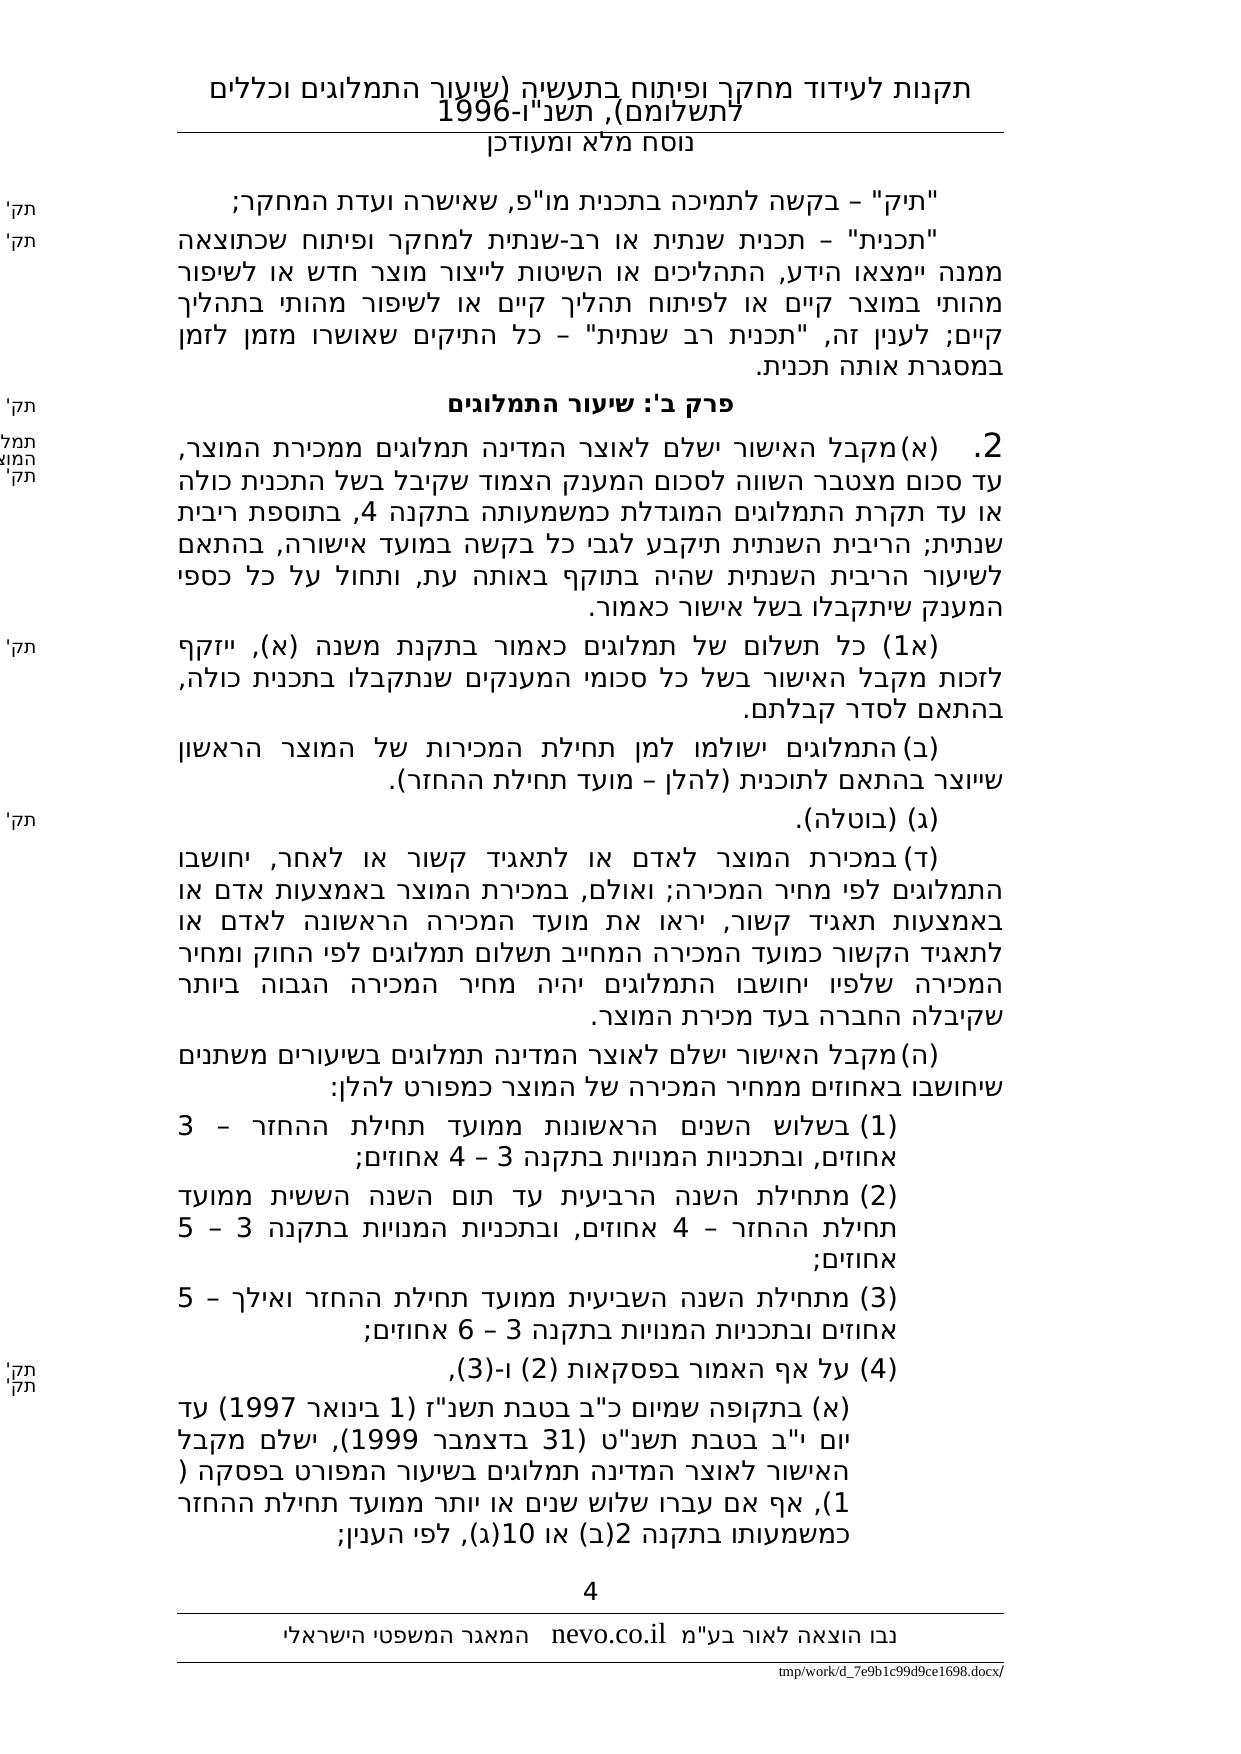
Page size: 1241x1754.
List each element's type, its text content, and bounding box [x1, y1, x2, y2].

text (ב) התמלוגים ישולמו למן תחילת המכירות של המוצר הראשון שייוצר בהתאם לתוכנית (להלן – מועד תחילת ההחזר). [177, 733, 1004, 796]
text (4) על אף האמור בפסקאות (2) ו-(3), [177, 1353, 898, 1385]
text פרק ב': שיעור התמלוגים [177, 390, 1004, 419]
text 2. (א) מקבל האישור ישלם לאוצר המדינה תמלוגים ממכירת המוצר, עד סכום מצטבר השווה לסכום המענק הצמוד שקיבל בשל התכנית כולה או עד תקרת התמלוגים המוגדלת כמשמעותה בתקנה 4, בתוספת ריבית שנתית; הריבית השנתית תיקבע לגבי כל בקשה במועד אישורה, בהתאם לשיעור הריבית השנתית שהיה בתוקף באותה עת, ותחול על כל כספי המענק שיתקבלו בשל אישור כאמור. [177, 426, 1004, 623]
text "תיק" – בקשה לתמיכה בתכנית מו"פ, שאישרה ועדת המחקר; [177, 185, 1004, 217]
text (ד) במכירת המוצר לאדם או לתאגיד קשור או לאחר, יחושבו התמלוגים לפי מחיר המכירה; ואולם, במכירת המוצר באמצעות אדם או באמצעות תאגיד קשור, יראו את מועד המכירה הראשונה לאדם או לתאגיד הקשור כמועד המכירה המחייב תשלום תמלוגים לפי החוק ומחיר המכירה שלפיו יחושבו התמלוגים יהיה מחיר המכירה הגבוה ביותר שקיבלה החברה בעד מכירת המוצר. [177, 842, 1004, 1032]
text (ג) (בוטלה). [177, 803, 1004, 835]
text (ה) מקבל האישור ישלם לאוצר המדינה תמלוגים בשיעורים משתנים שיחושבו באחוזים ממחיר המכירה של המוצר כמפורט להלן: [177, 1039, 1004, 1102]
text "תכנית" – תכנית שנתית או רב-שנתית למחקר ופיתוח שכתוצאה ממנה יימצאו הידע, התהליכים או השיטות לייצור מוצר חדש או לשיפור מהותי במוצר קיים או לפיתוח תהליך קיים או לשיפור מהותי בתהליך קיים; לענין זה, "תכנית רב שנתית" – כל התיקים שאושרו מזמן לזמן במסגרת אותה תכנית. [177, 224, 1004, 382]
text (3) מתחילת השנה השביעית ממועד תחילת ההחזר ואילך – 5 אחוזים ובתכניות המנויות בתקנה 3 – 6 אחוזים; [177, 1283, 898, 1346]
text (א1) כל תשלום של תמלוגים כאמור בתקנת משנה (א), ייזקף לזכות מקבל האישור בשל כל סכומי המענקים שנתקבלו בתכנית כולה, בהתאם לסדר קבלתם. [177, 631, 1004, 725]
text (2) מתחילת השנה הרביעית עד תום השנה הששית ממועד תחילת ההחזר – 4 אחוזים, ובתכניות המנויות בתקנה 3 – 5 אחוזים; [177, 1181, 898, 1275]
text (א) בתקופה שמיום כ"ב בטבת תשנ"ז (1 בינואר 1997) עד יום י"ב בטבת תשנ"ט (31 בדצמבר 1999), ישלם מקבל האישור לאוצר המדינה תמלוגים בשיעור המפורט בפסקה (1), אף אם עברו שלוש שנים או יותר ממועד תחילת ההחזר כמשמעותו בתקנה 2(ב) או 10(ג), לפי הענין; [177, 1392, 851, 1550]
text (1) בשלוש השנים הראשונות ממועד תחילת ההחזר – 3 אחוזים, ובתכניות המנויות בתקנה 3 – 4 אחוזים; [177, 1110, 898, 1173]
